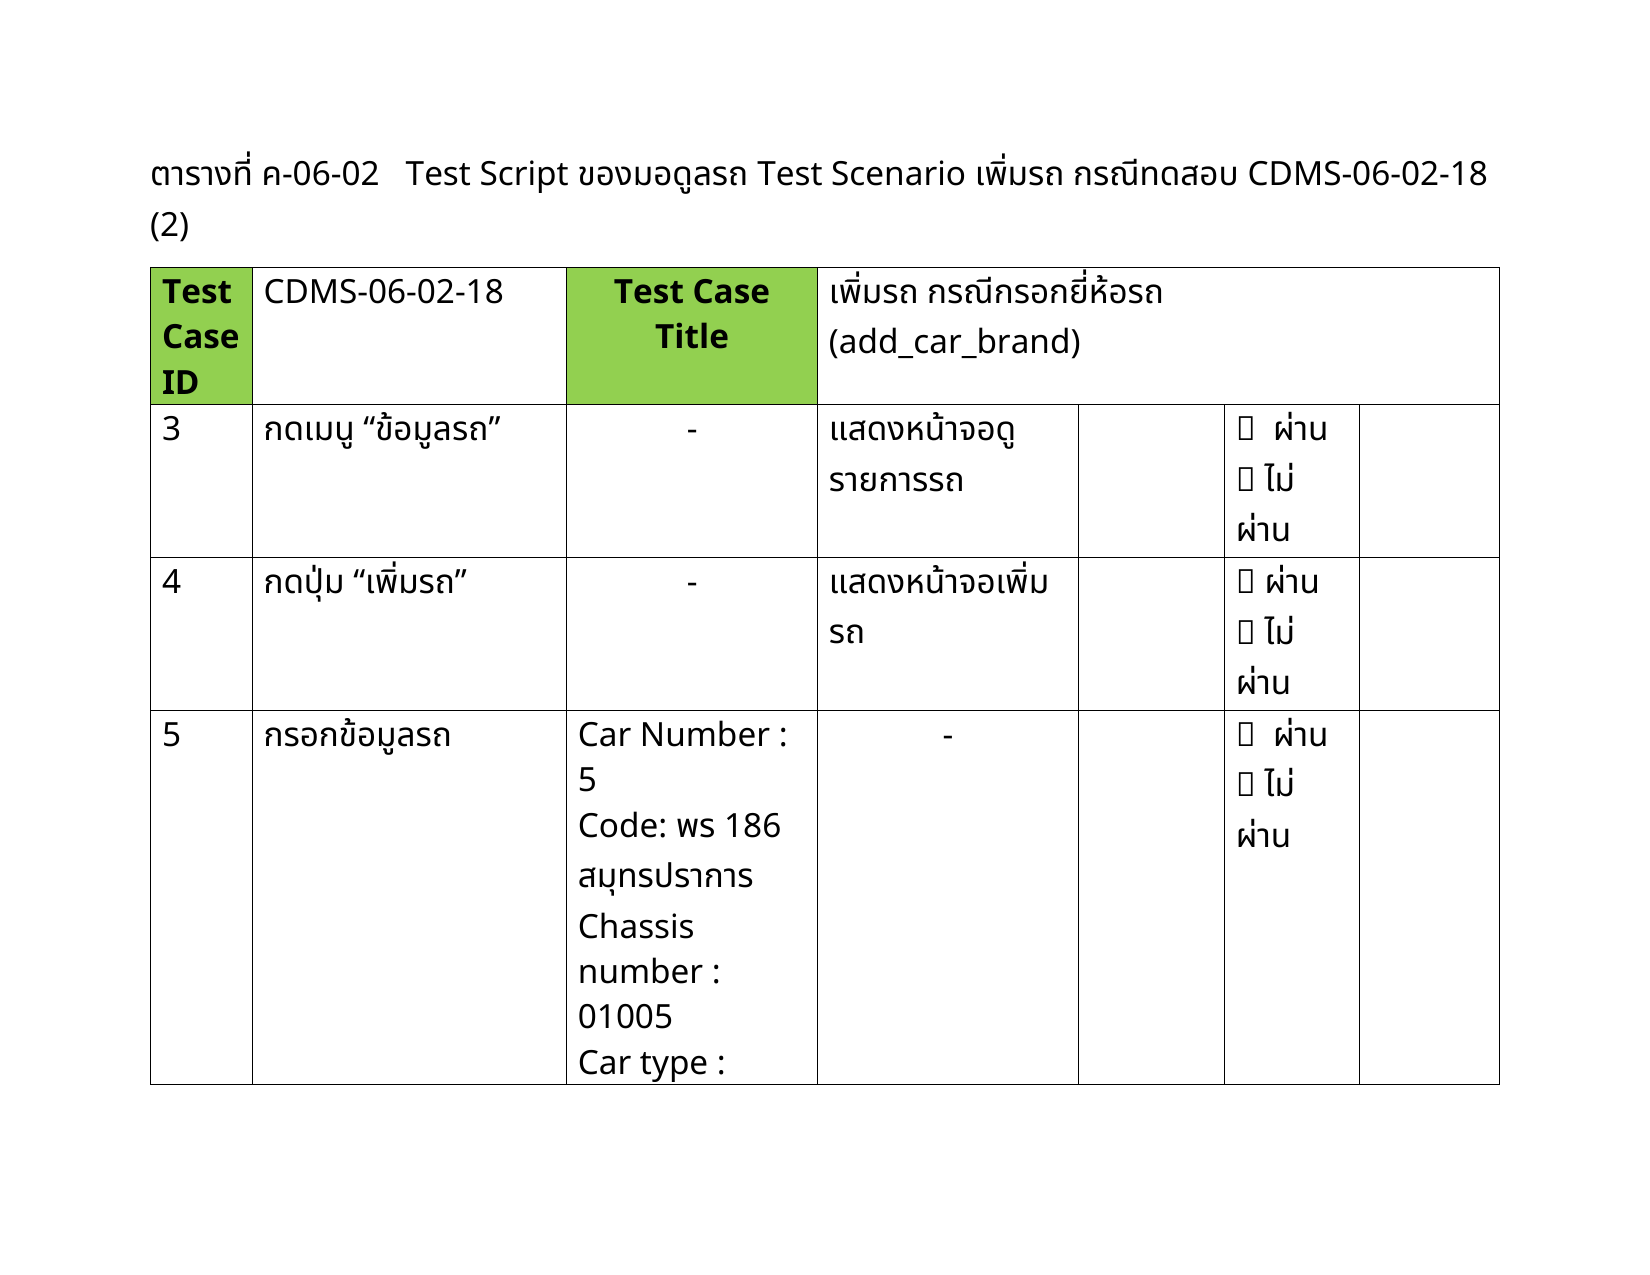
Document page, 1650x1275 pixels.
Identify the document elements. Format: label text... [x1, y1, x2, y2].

table_cell 3 [151, 405, 252, 557]
table_cell - [818, 711, 1078, 1084]
table_cell  ผ่าน  ไม่ผ่าน [1225, 711, 1359, 1084]
table_cell [1360, 711, 1499, 1084]
table_cell กดเมนู “ข้อมูลรถ” [253, 405, 566, 557]
table_header Test Case Title [567, 268, 817, 404]
table_cell  ผ่าน  ไม่ผ่าน [1225, 558, 1359, 709]
table_cell [1079, 558, 1224, 709]
table_cell [1360, 558, 1499, 709]
table_cell กดปุ่ม “เพิ่มรถ” [253, 558, 566, 709]
table_cell [1079, 405, 1224, 557]
table_cell - [567, 558, 817, 709]
table_cell กรอกข้อมูลรถ [253, 711, 566, 1084]
table_header Test Case ID [151, 268, 252, 404]
table_cell 5 [151, 711, 252, 1084]
table_header CDMS-06-02-18 [253, 268, 566, 404]
table_cell [1360, 405, 1499, 557]
table_cell  ผ่าน  ไม่ผ่าน [1225, 405, 1359, 557]
table_cell แสดงหน้าจอเพิ่มรถ [818, 558, 1078, 709]
table_header เพิ่มรถ กรณีกรอกยี่ห้อรถ (add_car_brand) [818, 268, 1499, 404]
table_cell [1079, 711, 1224, 1084]
table_cell 4 [151, 558, 252, 709]
table_cell - [567, 405, 817, 557]
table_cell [567, 711, 817, 1084]
text ตารางที่ ค-06-02 Test Script ของมอดูลรถ Test Scenario เพิ่มรถ กรณีทดสอบ CDMS-06-02-18 (2) [150, 150, 1500, 246]
table_cell แสดงหน้าจอดูรายการรถ [818, 405, 1078, 557]
